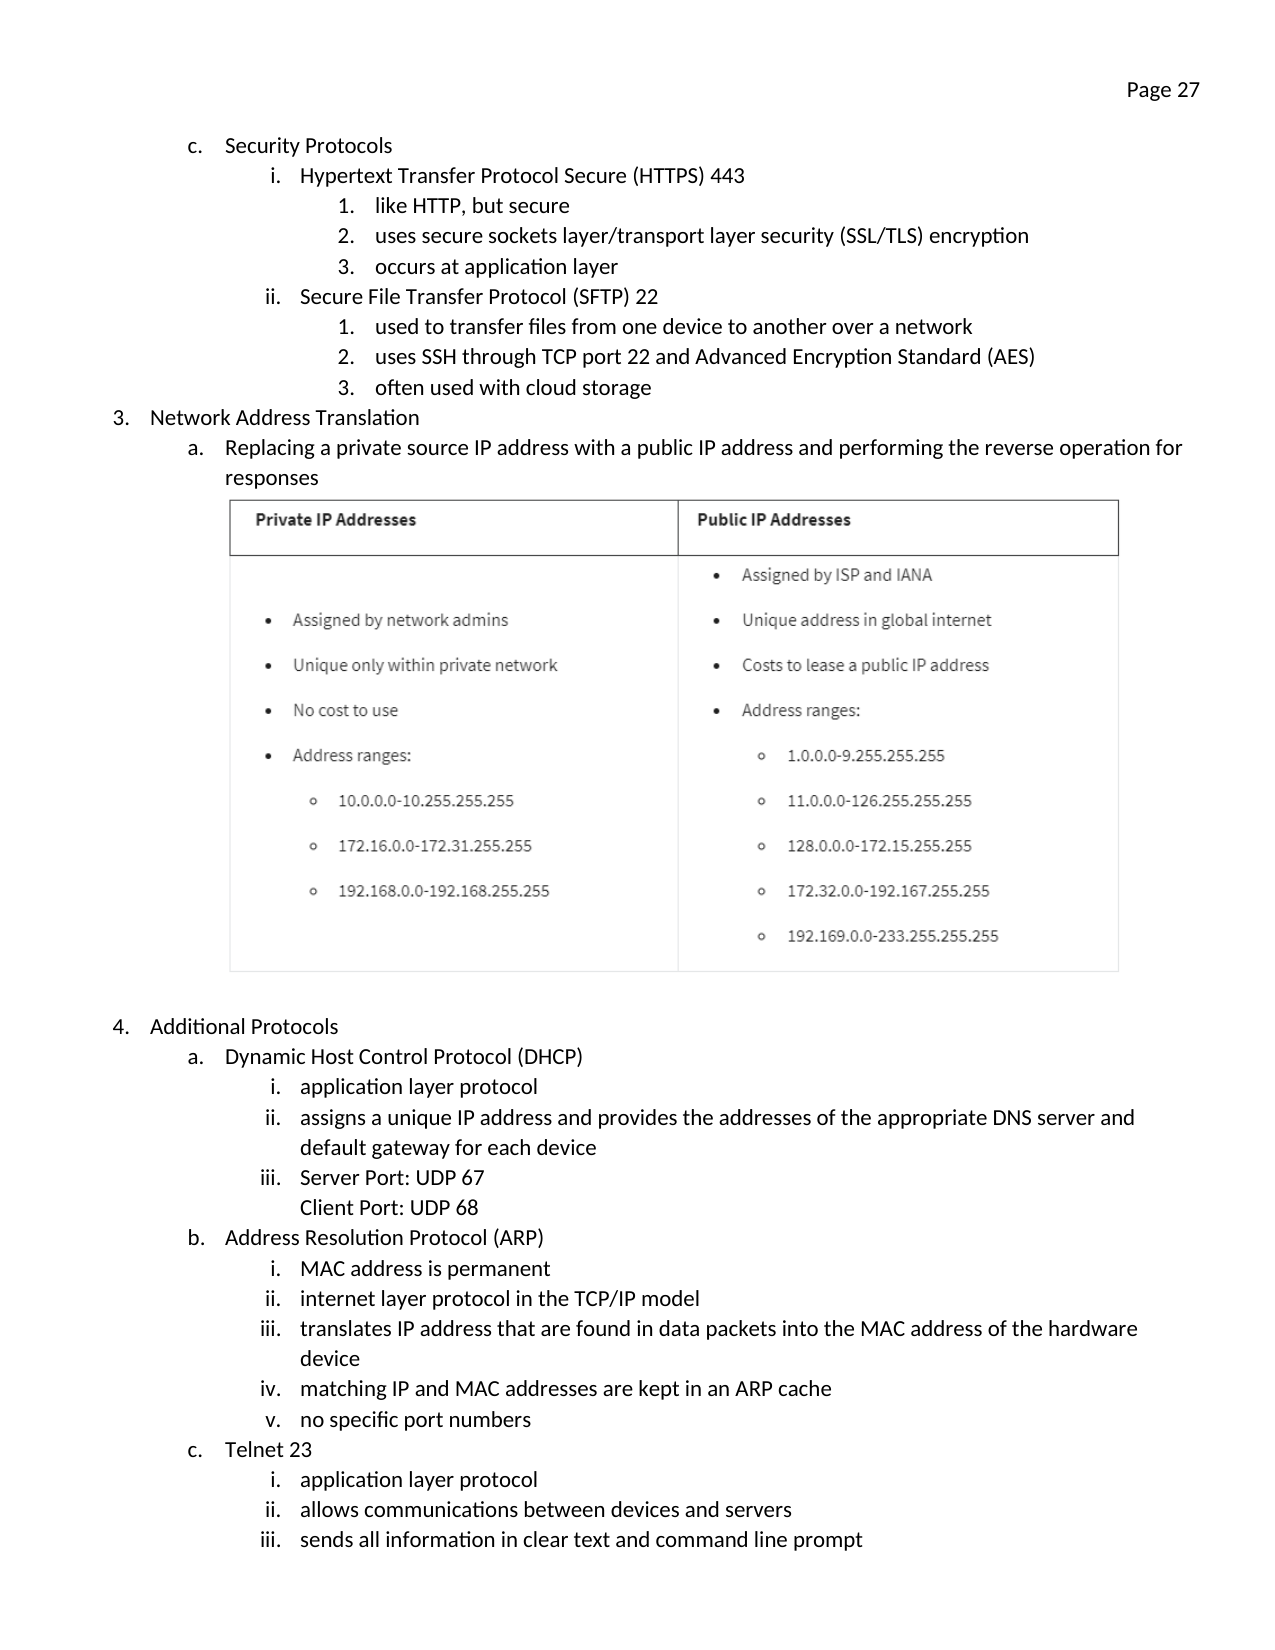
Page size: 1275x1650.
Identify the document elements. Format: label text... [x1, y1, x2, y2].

list occurs at application layer [337, 252, 1200, 280]
list translates IP address that are found in data packets into the MAC address of the hardware device [281, 1314, 1200, 1372]
list Hypertext Transfer Protocol Secure (HTTPS) 443 [281, 161, 1200, 189]
list allows communications between devices and servers [281, 1495, 1200, 1523]
list Additional Protocols [112, 1012, 1200, 1040]
list Telnet 23 [187, 1435, 1200, 1463]
list like HTTP, but secure [337, 191, 1200, 219]
list Secure File Transfer Protocol (SFTP) 22 [281, 282, 1200, 310]
list uses secure sockets layer/transport layer security (SSL/TLS) encryption [337, 222, 1200, 250]
list matching IP and MAC addresses are kept in an ARP cache [281, 1374, 1200, 1402]
list Server Port: UDP 67 Client Port: UDP 68 [281, 1163, 1200, 1221]
list Security Protocols [187, 131, 1200, 159]
list internet layer protocol in the TCP/IP model [281, 1284, 1200, 1312]
list often used with cloud storage [337, 373, 1200, 401]
list Dynamic Host Control Protocol (DHCP) [187, 1042, 1200, 1070]
picture [225, 493, 1127, 980]
list MAC address is permanent [281, 1254, 1200, 1282]
list uses SSH through TCP port 22 and Advanced Encryption Standard (AES) [337, 342, 1200, 371]
list no specific port numbers [281, 1405, 1200, 1433]
list assigns a unique IP address and provides the addresses of the appropriate DNS server and default gateway for each device [281, 1103, 1200, 1161]
list sends all information in clear text and command line prompt [281, 1526, 1200, 1553]
list application layer protocol [281, 1072, 1200, 1100]
list Address Resolution Protocol (ARP) [187, 1223, 1200, 1251]
list Network Address Translation [112, 403, 1200, 431]
list used to transfer files from one device to another over a network [337, 312, 1200, 340]
list application layer protocol [281, 1465, 1200, 1493]
